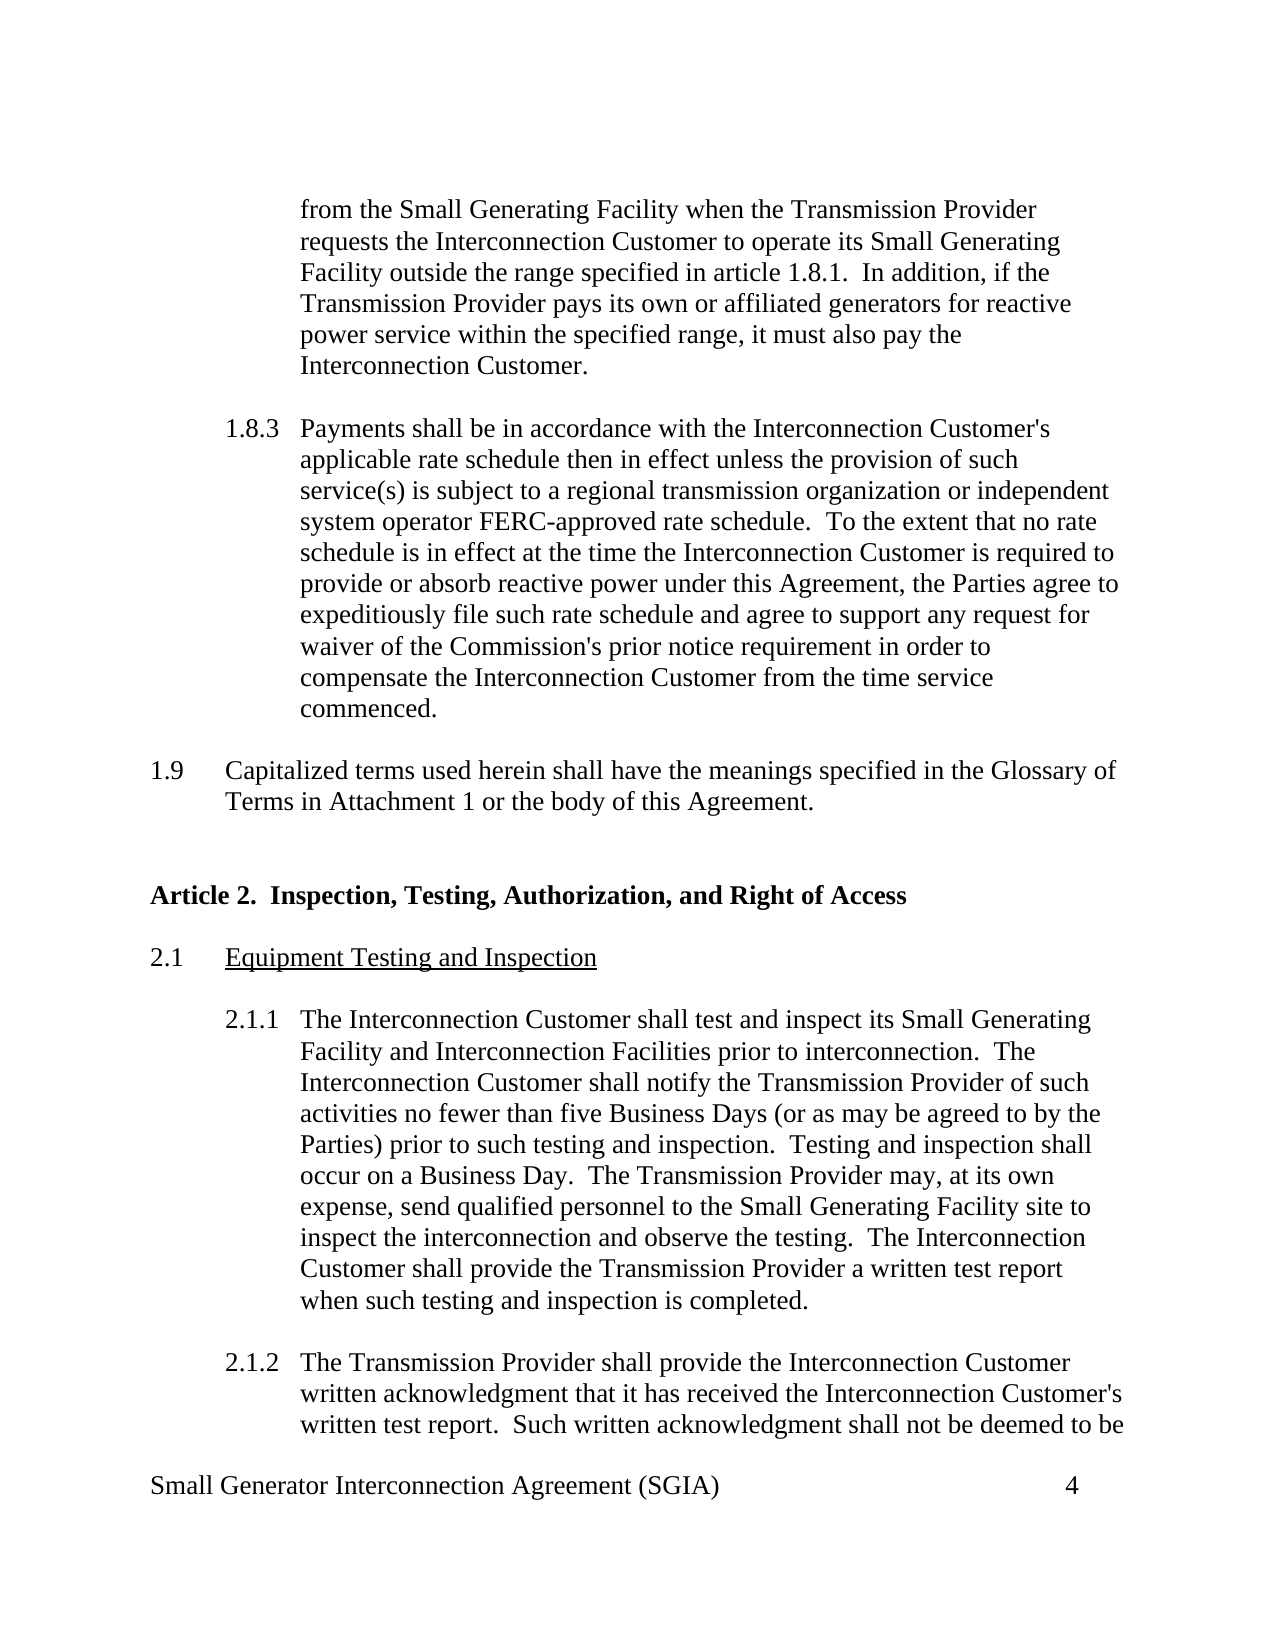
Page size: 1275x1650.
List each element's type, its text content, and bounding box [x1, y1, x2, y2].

text Article 2. Inspection, Testing, Authorization, and Right of Access [150, 879, 1125, 910]
text 2.1 Equipment Testing and Inspection [150, 941, 1125, 972]
text 1.9 Capitalized terms used herein shall have the meanings specified in the Glossary of Terms in Attachment 1 or the body of this Agreement. [150, 754, 1125, 817]
text 1.8.3 Payments shall be in accordance with the Interconnection Customer's applicable rate schedule then in effect unless the provision of such service(s) is subject to a regional transmission organization or independent system operator FERC-approved rate schedule. To the extent that no rate schedule is in effect at the time the Interconnection Customer is required to provide or absorb reactive power under this Agreement, the Parties agree to expeditiously file such rate schedule and agree to support any request for waiver of the Commission's prior notice requirement in order to compensate the Interconnection Customer from the time service commenced. [225, 412, 1125, 723]
text 2.1.1 The Interconnection Customer shall test and inspect its Small Generating Facility and Interconnection Facilities prior to interconnection. The Interconnection Customer shall notify the Transmission Provider of such activities no fewer than five Business Days (or as may be agreed to by the Parties) prior to such testing and inspection. Testing and inspection shall occur on a Business Day. The Transmission Provider may, at its own expense, send qualified personnel to the Small Generating Facility site to inspect the interconnection and observe the testing. The Interconnection Customer shall provide the Transmission Provider a written test report when such testing and inspection is completed. [225, 1003, 1125, 1315]
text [225, 194, 1125, 381]
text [225, 1346, 1125, 1439]
